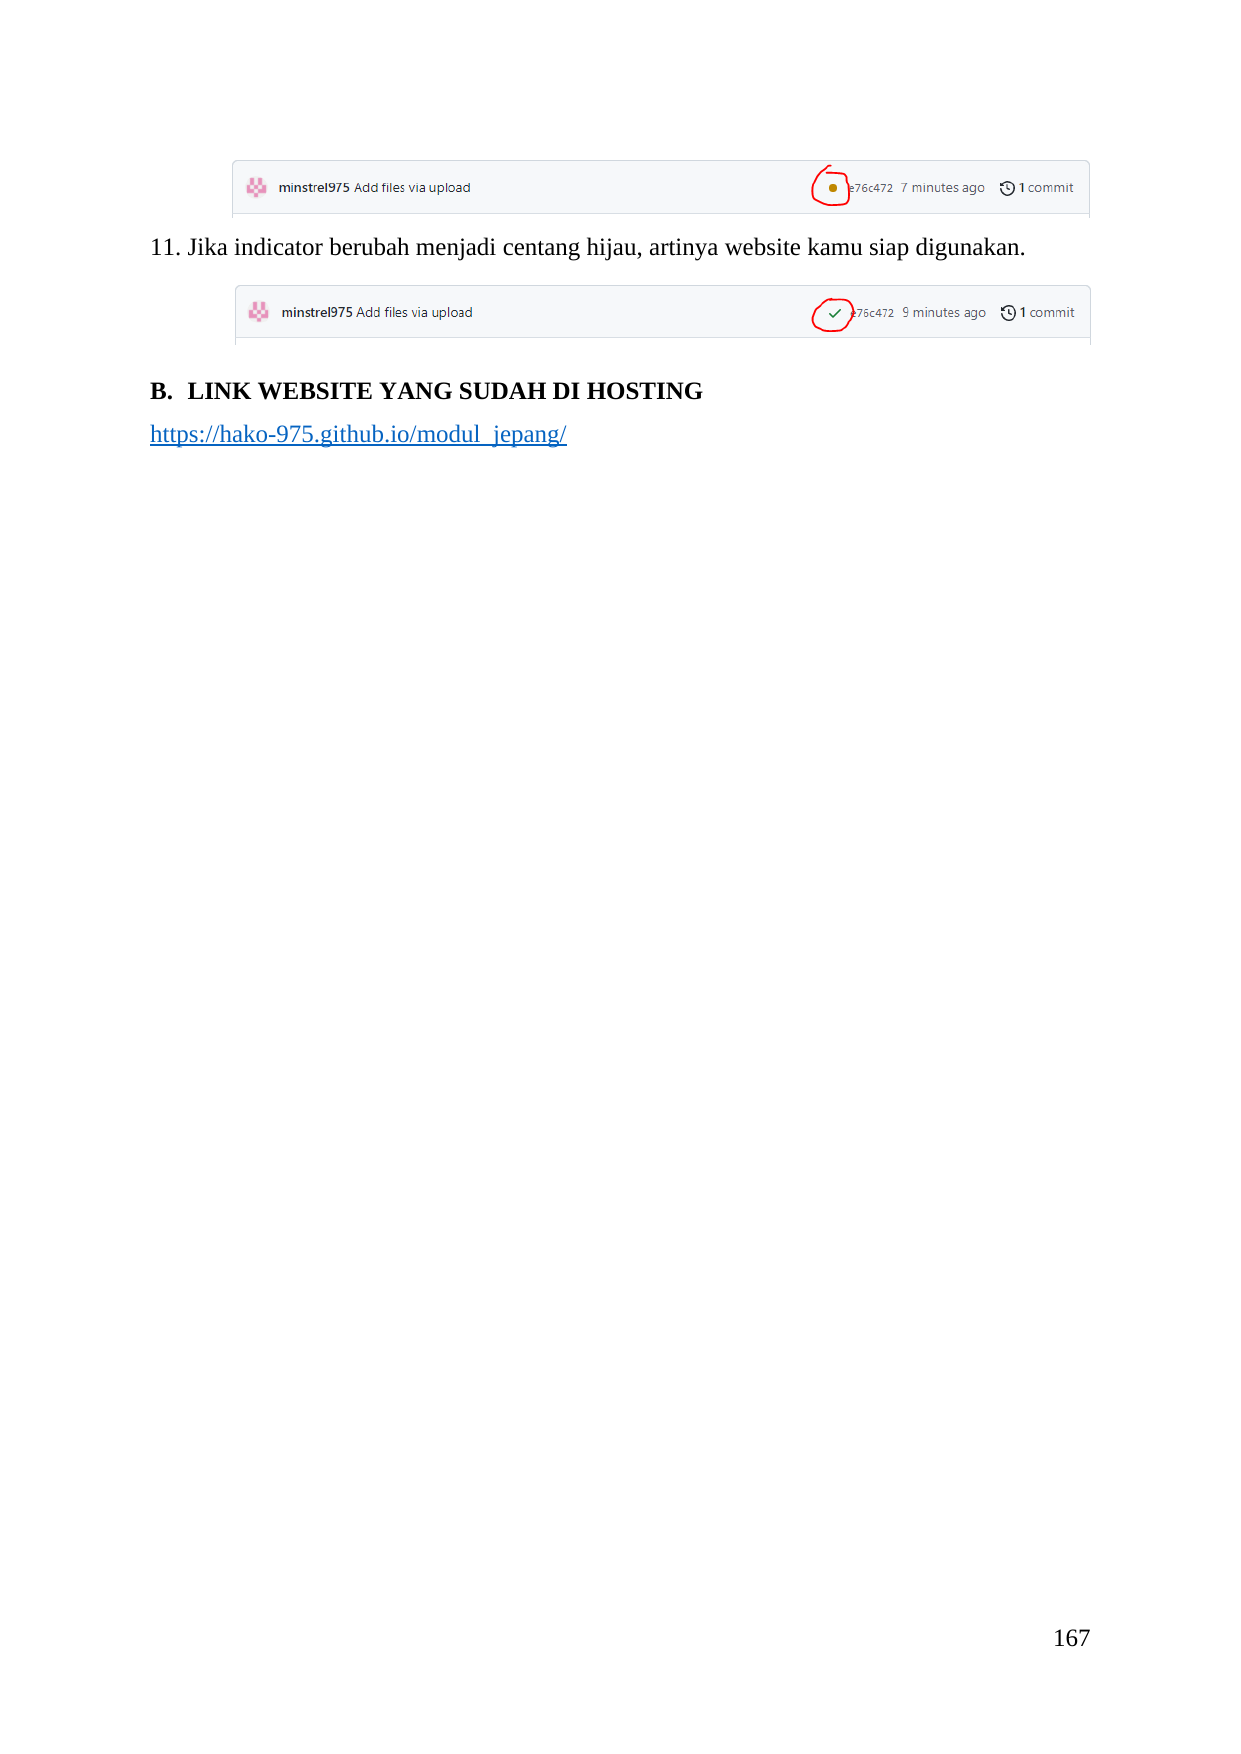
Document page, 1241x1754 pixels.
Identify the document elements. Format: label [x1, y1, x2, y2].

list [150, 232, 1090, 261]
picture [225, 150, 1096, 218]
picture [225, 275, 1099, 345]
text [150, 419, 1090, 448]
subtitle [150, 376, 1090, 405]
